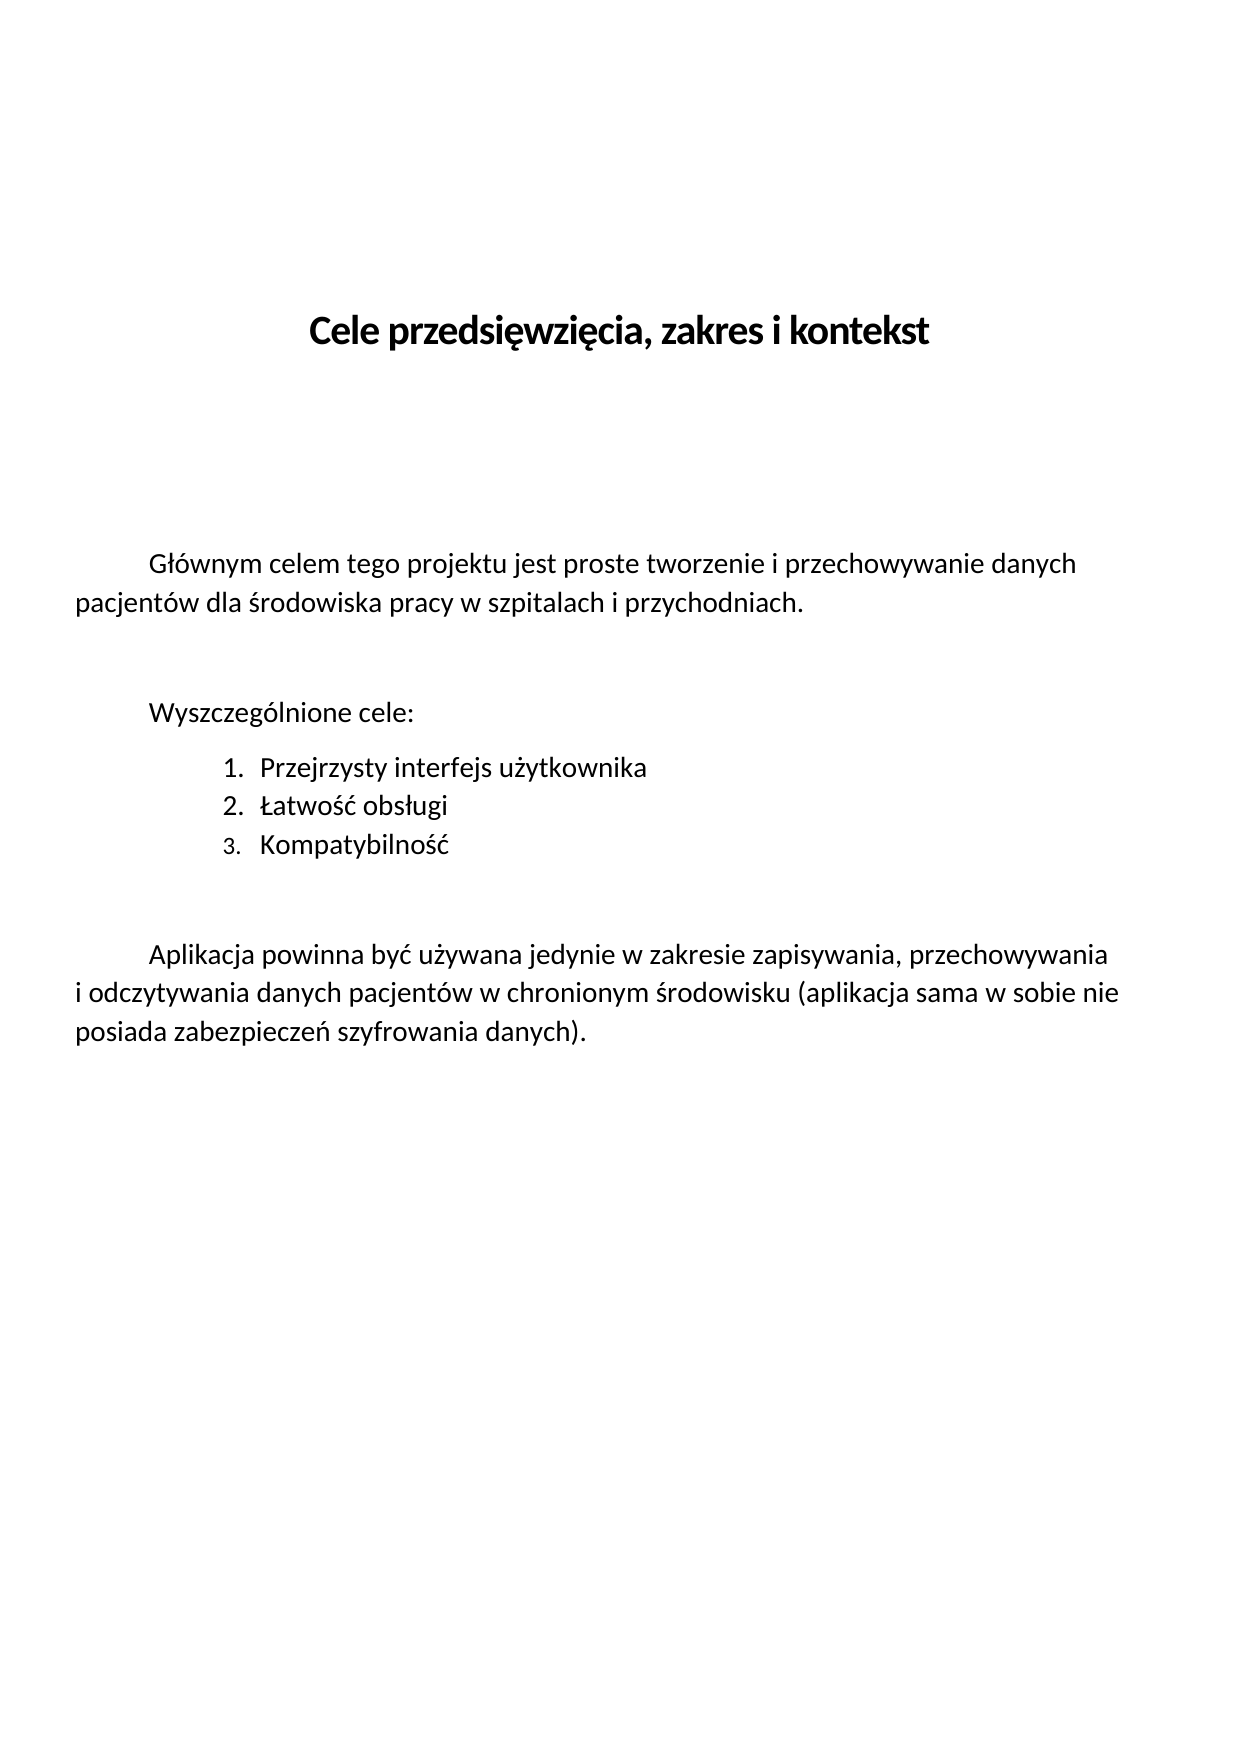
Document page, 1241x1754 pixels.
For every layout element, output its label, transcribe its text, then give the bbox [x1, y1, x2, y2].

list Przejrzysty interfejs użytkownika [222, 749, 1165, 785]
text Wyszczególnione cele: [75, 694, 1165, 729]
text Głównym celem tego projektu jest proste tworzenie i przechowywanie danych pacjentów dla środowiska pracy w szpitalach i przychodniach. [75, 545, 1165, 619]
text Aplikacja powinna być używana jedynie w zakresie zapisywania, przechowywania i odczytywania danych pacjentów w chronionym środowisku (aplikacja sama w sobie nie posiada zabezpieczeń szyfrowania danych). [75, 936, 1165, 1049]
list Kompatybilność [222, 826, 1165, 862]
title Cele przedsięwzięcia, zakres i kontekst [75, 304, 1165, 354]
list Łatwość obsługi [222, 787, 1165, 823]
